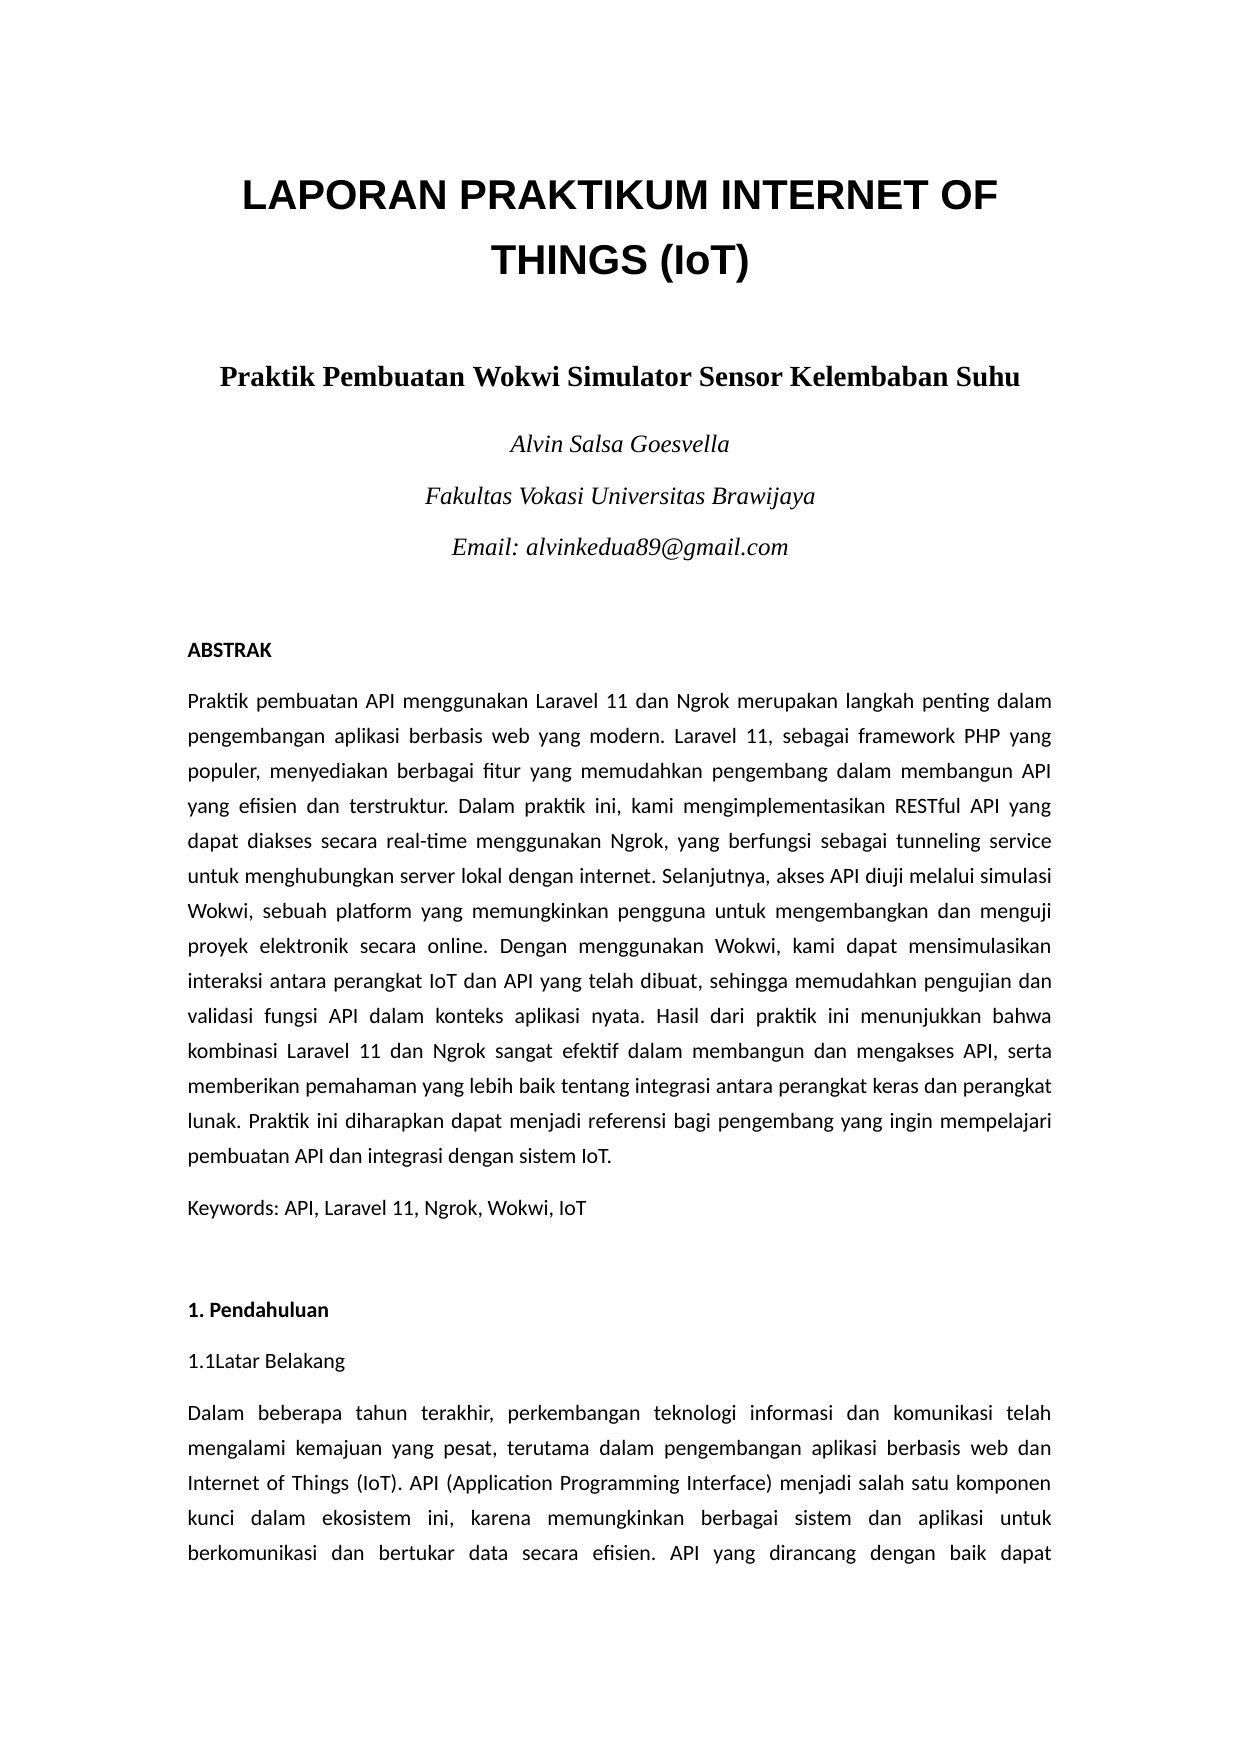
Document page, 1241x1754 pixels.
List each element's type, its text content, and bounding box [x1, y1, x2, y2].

text Praktik pembuatan API menggunakan Laravel 11 dan Ngrok merupakan langkah penting dalam pengembangan aplikasi berbasis web yang modern. Laravel 11, sebagai framework PHP yang populer, menyediakan berbagai fitur yang memudahkan pengembang dalam membangun API yang efisien dan terstruktur. Dalam praktik ini, kami mengimplementasikan RESTful API yang dapat diakses secara real-time menggunakan Ngrok, yang berfungsi sebagai tunneling service untuk menghubungkan server lokal dengan internet. Selanjutnya, akses API diuji melalui simulasi Wokwi, sebuah platform yang memungkinkan pengguna untuk mengembangkan dan menguji proyek elektronik secara online. Dengan menggunakan Wokwi, kami dapat mensimulasikan interaksi antara perangkat IoT dan API yang telah dibuat, sehingga memudahkan pengujian dan validasi fungsi API dalam konteks aplikasi nyata. Hasil dari praktik ini menunjukkan bahwa kombinasi Laravel 11 dan Ngrok sangat efektif dalam membangun dan mengakses API, serta memberikan pemahaman yang lebih baik tentang integrasi antara perangkat keras dan perangkat lunak. Praktik ini diharapkan dapat menjadi referensi bagi pengembang yang ingin mempelajari pembuatan API dan integrasi dengan sistem IoT. [187, 684, 1053, 1172]
subtitle LAPORAN PRAKTIKUM INTERNET OF THINGS (IoT) [187, 162, 1053, 292]
text Email: alvinkedua89@gmail.com [187, 530, 1053, 563]
text Fakultas Vokasi Universitas Brawijaya [187, 479, 1053, 511]
text ABSTRAK [187, 633, 1053, 666]
text Praktik Pembuatan Wokwi Simulator Sensor Kelembaban Suhu [187, 343, 1053, 408]
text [187, 1396, 1053, 1568]
text 1.1​Latar Belakang [187, 1344, 1053, 1377]
text Keywords: API, Laravel 11, Ngrok, Wokwi, IoT [187, 1191, 1053, 1223]
text 1. Pendahuluan [187, 1293, 1053, 1326]
text Alvin Salsa Goesvella [187, 427, 1053, 460]
